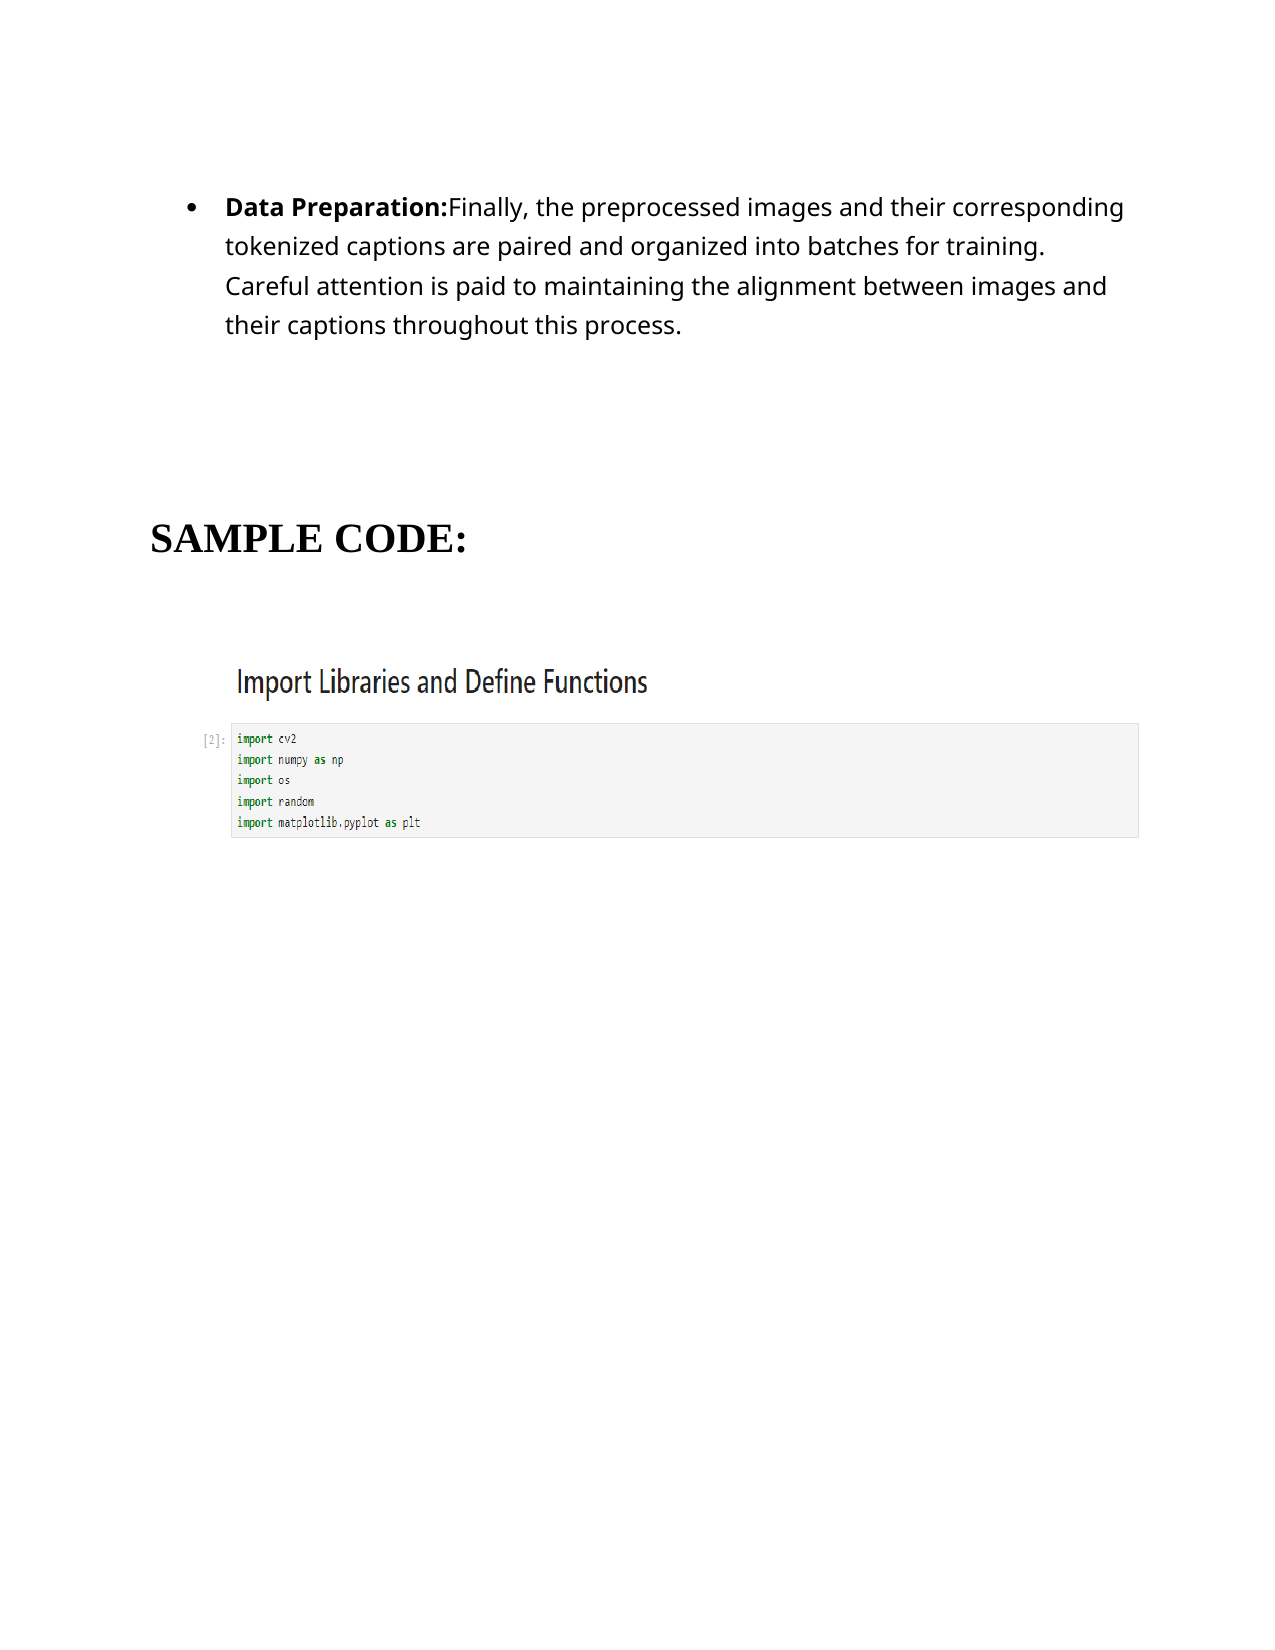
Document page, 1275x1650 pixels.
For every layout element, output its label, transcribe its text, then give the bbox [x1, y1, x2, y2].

list Data Preparation:Finally, the preprocessed images and their corresponding tokenized captions are paired and organized into batches for training. Careful attention is paid to maintaining the alignment between images and their captions throughout this process. [187, 189, 1125, 342]
subtitle SAMPLE CODE: [150, 514, 1125, 562]
